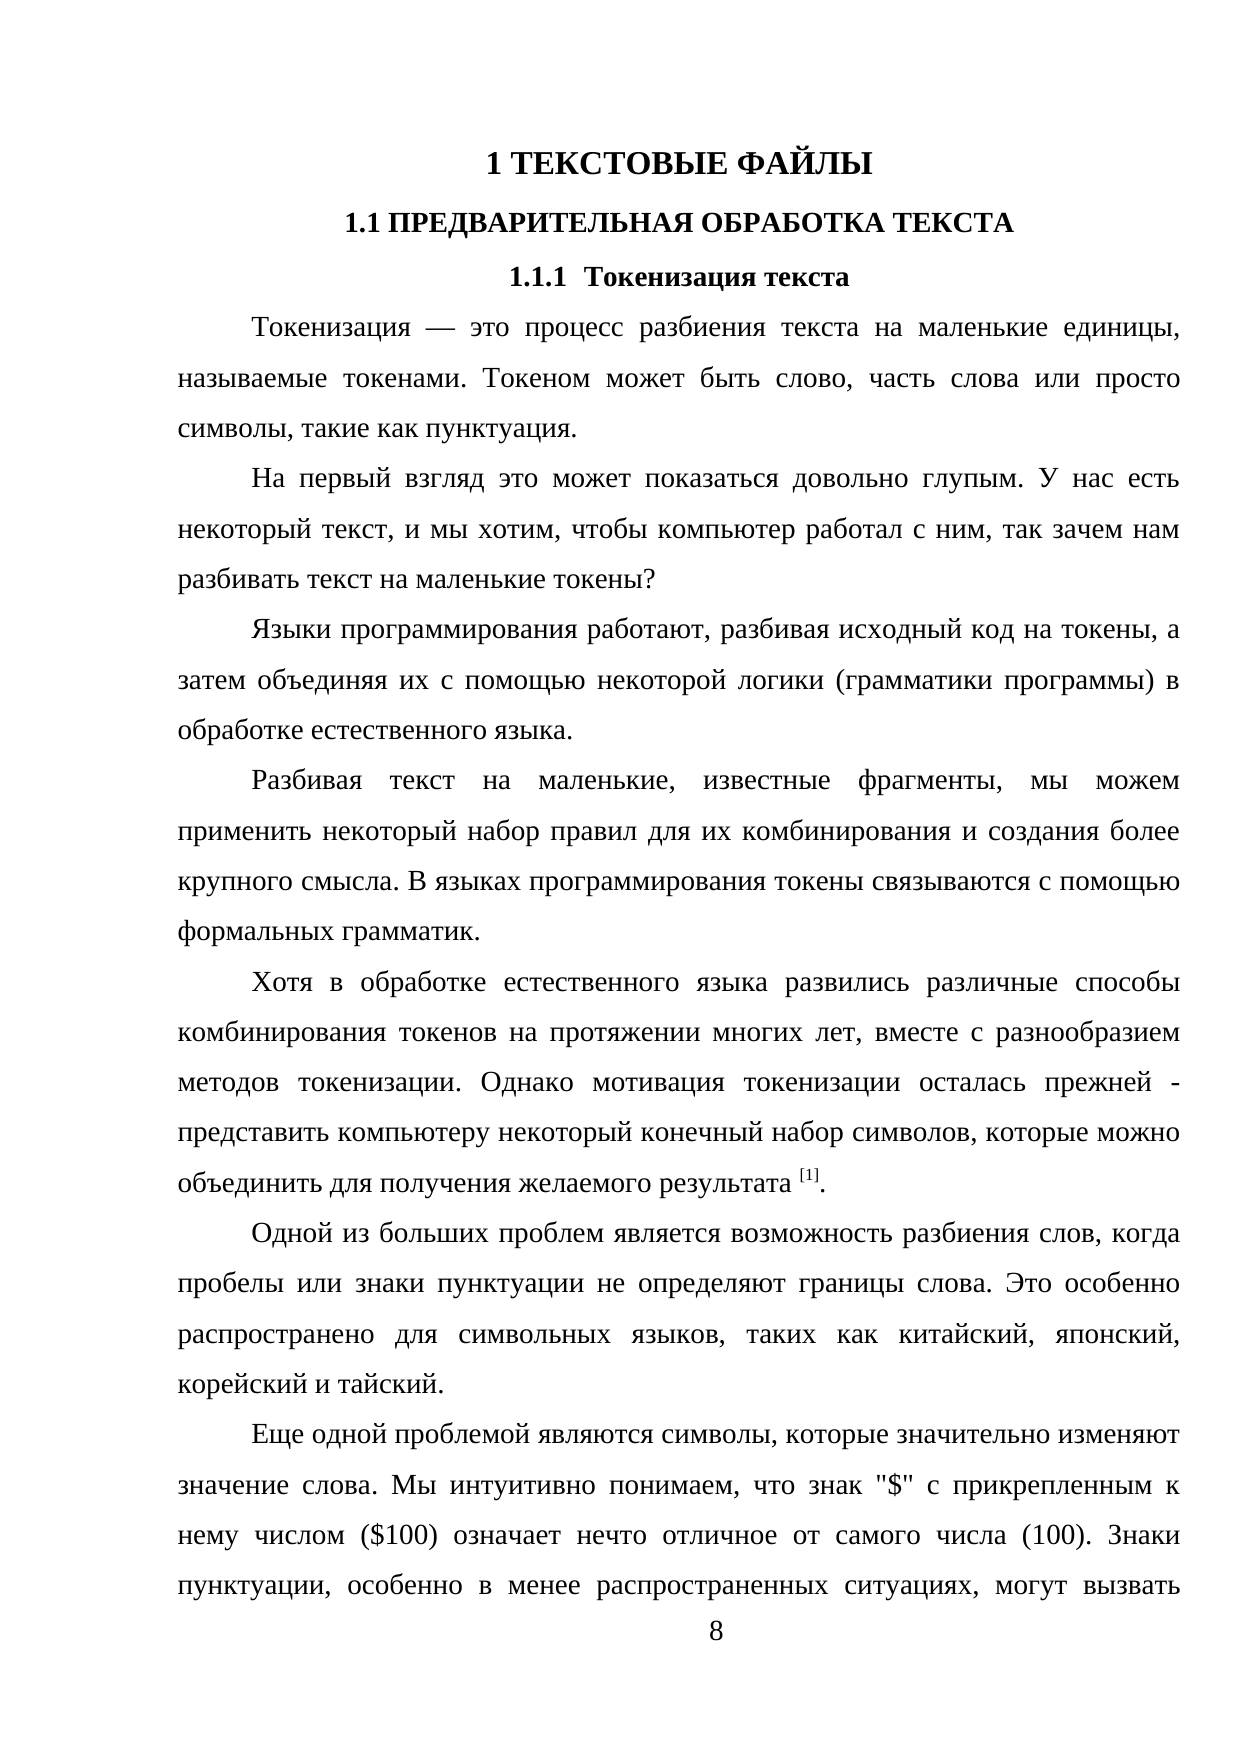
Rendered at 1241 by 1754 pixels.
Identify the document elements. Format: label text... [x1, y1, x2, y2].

text На первый взгляд это может показаться довольно глупым. У нас есть некоторый текст, и мы хотим, чтобы компьютер работал с ним, так зачем нам разбивать текст на маленькие токены? [177, 461, 1181, 595]
text Одной из больших проблем является возможность разбиения слов, когда пробелы или знаки пунктуации не определяют границы слова. Это особенно распространено для символьных языков, таких как китайский, японский, корейский и тайский. [177, 1215, 1181, 1400]
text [177, 1416, 1181, 1601]
subtitle Токенизация текста [177, 259, 1181, 293]
subtitle 1 ТЕКСТОВЫЕ ФАЙЛЫ [177, 143, 1181, 181]
text Языки программирования работают, разбивая исходный код на токены, а затем объединяя их с помощью некоторой логики (грамматики программы) в обработке естественного языка. [177, 611, 1181, 746]
text Разбивая текст на маленькие, известные фрагменты, мы можем применить некоторый набор правил для их комбинирования и создания более крупного смысла. В языках программирования токены связываются с помощью формальных грамматик. [177, 762, 1181, 947]
text Хотя в обработке естественного языка развились различные способы комбинирования токенов на протяжении многих лет, вместе с разнообразием методов токенизации. Однако мотивация токенизации осталась прежней - представить компьютеру некоторый конечный набор символов, которые можно объединить для получения желаемого результата [1]. [177, 964, 1181, 1198]
subtitle ПРЕДВАРИТЕЛЬНАЯ ОБРАБОТКА ТЕКСТА [177, 205, 1181, 238]
text Токенизация — это процесс разбиения текста на маленькие единицы, называемые токенами. Токеном может быть слово, часть слова или просто символы, такие как пунктуация. [177, 309, 1181, 444]
